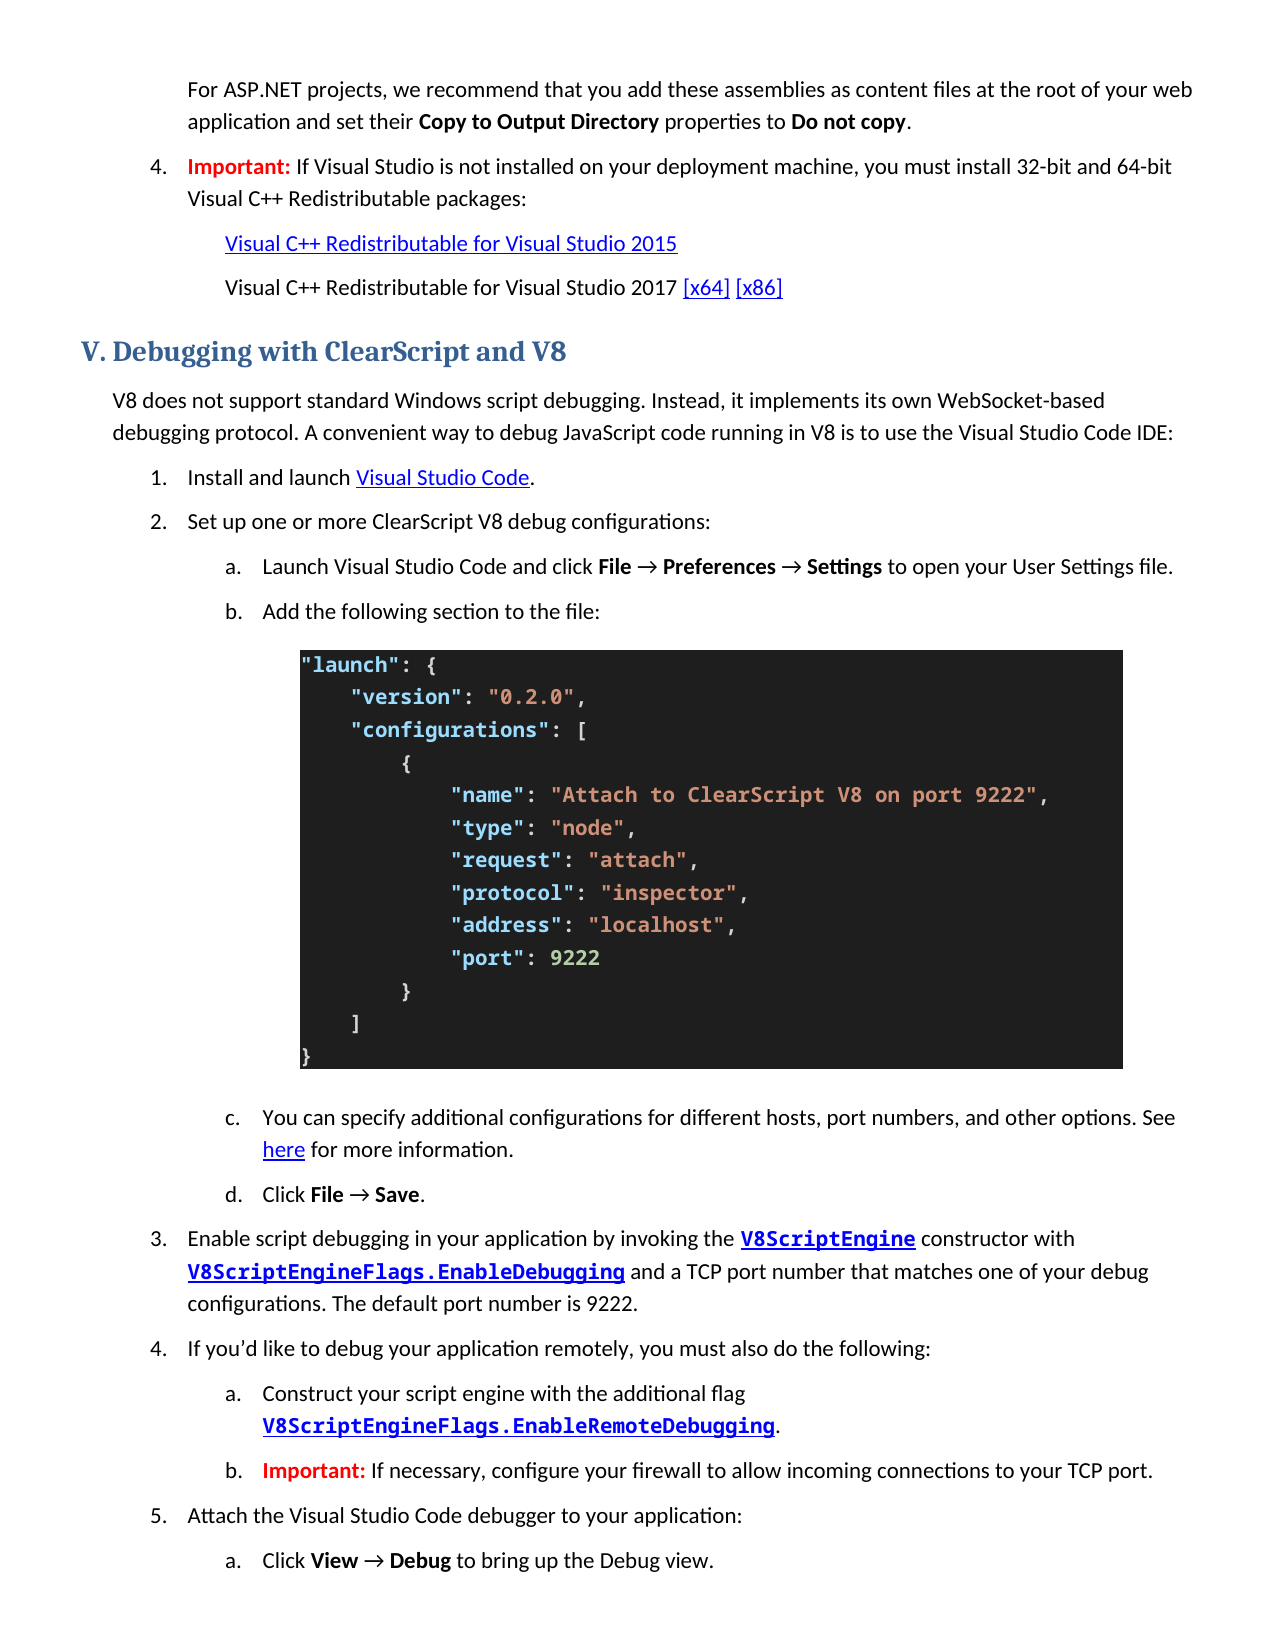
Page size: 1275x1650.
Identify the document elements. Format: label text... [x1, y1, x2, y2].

list If you’d like to debug your application remotely, you must also do the following: [150, 1334, 1200, 1362]
list Visual C++ Redistributable for Visual Studio 2015 [225, 229, 1200, 257]
list You can specify additional configurations for different hosts, port numbers, and other options. See here for more information. [225, 1103, 1200, 1163]
text "port": 9222 [300, 943, 1123, 972]
list Visual C++ Redistributable for Visual Studio 2017 [x64] [x86] [225, 273, 1200, 301]
list Click View → Debug to bring up the Debug view. [225, 1546, 1200, 1574]
text "request": "attach", [300, 845, 1123, 874]
text "launch": { [300, 650, 1123, 678]
text "name": "Attach to ClearScript V8 on port 9222", [300, 780, 1123, 809]
text "protocol": "inspector", [300, 878, 1123, 906]
text } [300, 976, 1123, 1004]
text V8 does not support standard Windows script debugging. Instead, it implements its own WebSocket-based debugging protocol. A convenient way to debug JavaScript code running in V8 is to use the Visual Studio Code IDE: [112, 386, 1200, 446]
text "configurations": [ [300, 715, 1123, 743]
text For ASP.NET projects, we recommend that you add these assemblies as content files at the root of your web application and set their Copy to Output Directory properties to Do not copy. [187, 75, 1200, 135]
list Click File → Save. [225, 1180, 1200, 1208]
text "type": "node", [300, 813, 1123, 841]
list Construct your script engine with the additional flag V8ScriptEngineFlags.EnableRemoteDebugging. [225, 1379, 1200, 1440]
list Enable script debugging in your application by invoking the V8ScriptEngine constructor with V8ScriptEngineFlags.EnableDebugging and a TCP port number that matches one of your debug configurations. The default port number is 9222. [150, 1224, 1200, 1318]
list Important: If necessary, configure your firewall to allow incoming connections to your TCP port. [225, 1457, 1200, 1485]
text ] [300, 1008, 1123, 1037]
list Important: If Visual Studio is not installed on your deployment machine, you must install 32-bit and 64-bit Visual C++ Redistributable packages: [150, 152, 1200, 212]
text "version": "0.2.0", [300, 682, 1123, 711]
text "address": "localhost", [300, 911, 1123, 939]
subtitle Debugging with ClearScript and V8 [112, 335, 1200, 368]
list Set up one or more ClearScript V8 debug configurations: [150, 507, 1200, 535]
list Install and launch Visual Studio Code. [150, 463, 1200, 491]
list Attach the Visual Studio Code debugger to your application: [150, 1501, 1200, 1529]
list Add the following section to the file: [225, 597, 1200, 625]
list Launch Visual Studio Code and click File → Preferences → Settings to open your User Settings file. [225, 552, 1200, 580]
text { [300, 748, 1123, 776]
text } [300, 1041, 1123, 1069]
